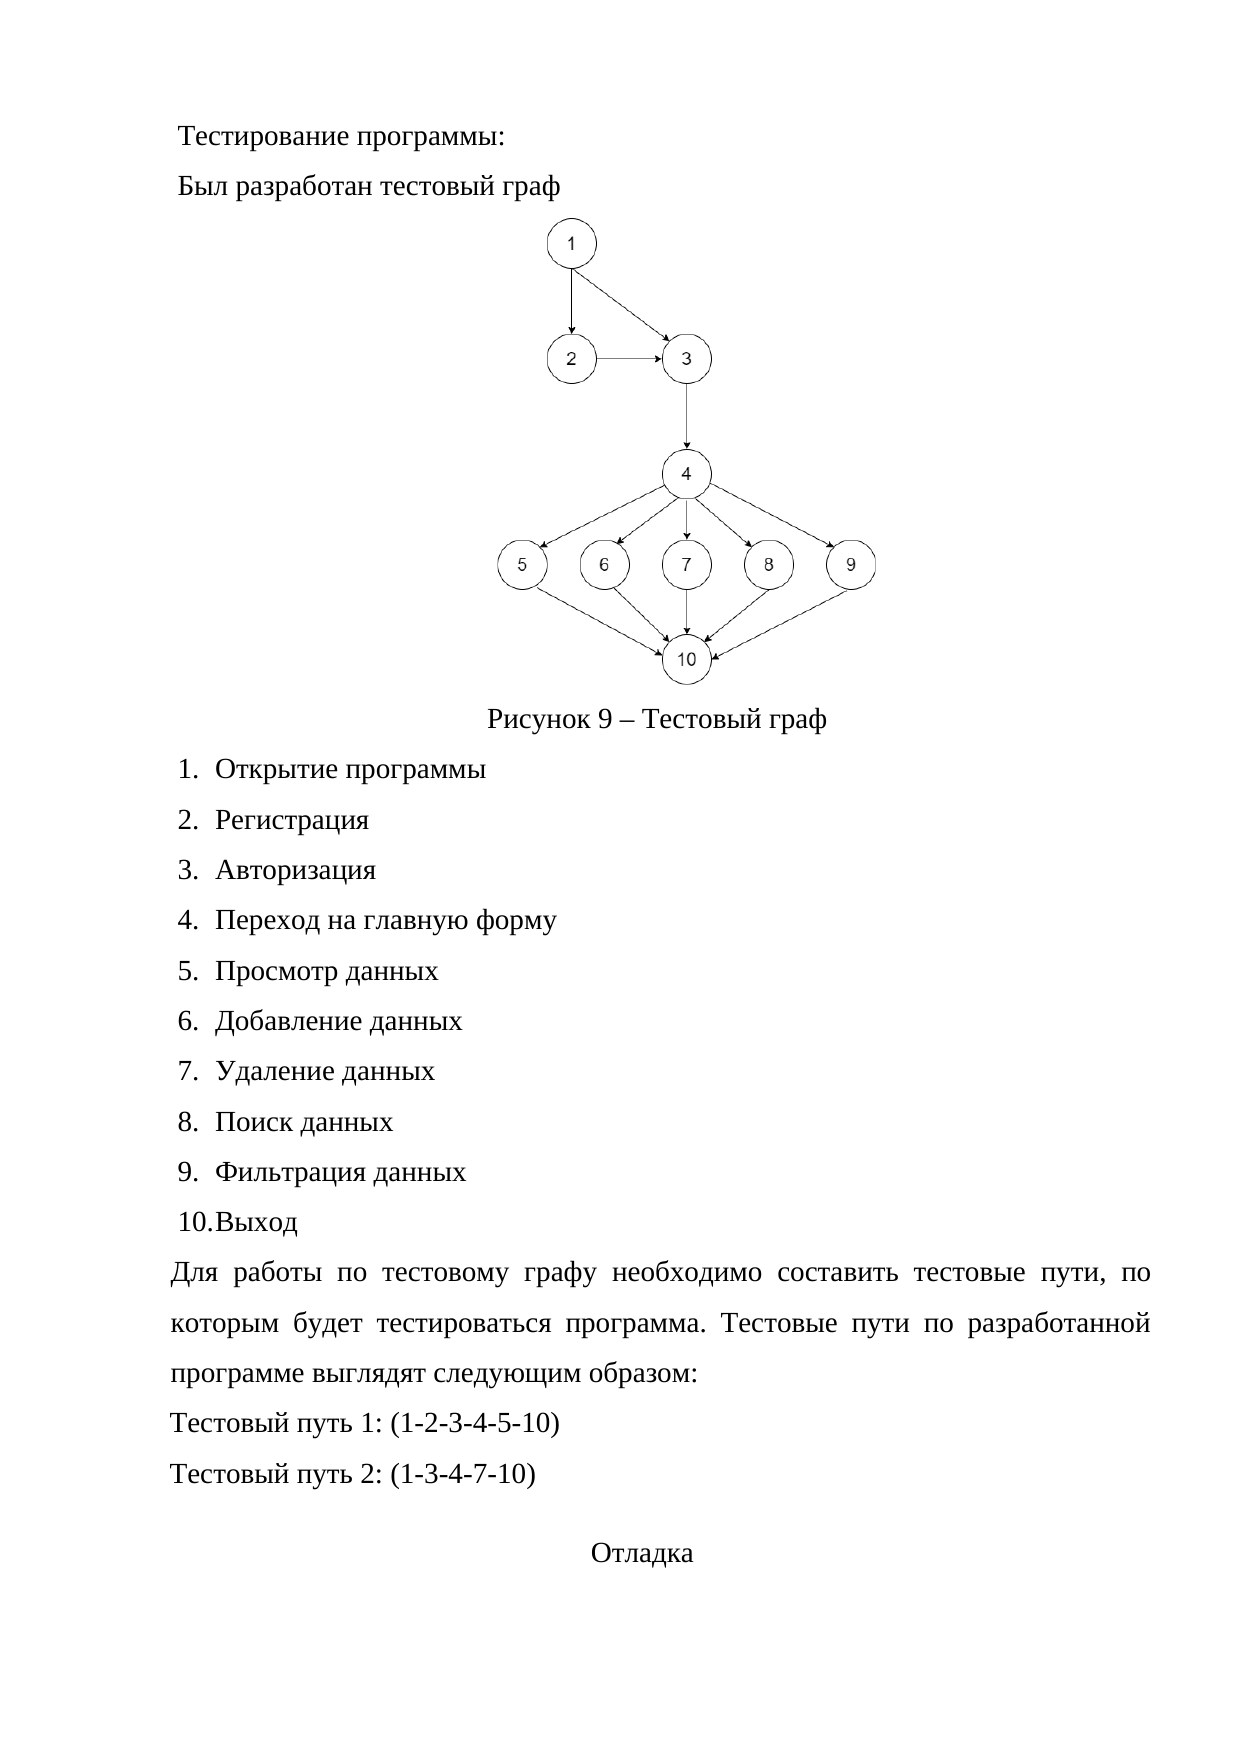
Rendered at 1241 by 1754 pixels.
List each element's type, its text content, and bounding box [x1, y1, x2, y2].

text Тестовый путь 1: (1-2-3-4-5-10) [133, 1406, 1152, 1439]
list Переход на главную форму [177, 902, 1152, 936]
list Регистрация [177, 802, 1152, 835]
list Поиск данных [177, 1104, 1152, 1137]
text Был разработан тестовый граф [177, 168, 1152, 202]
list Выход [177, 1204, 1152, 1238]
list Добавление данных [177, 1003, 1152, 1037]
list Авторизация [177, 852, 1152, 886]
list Просмотр данных [177, 953, 1152, 986]
list Фильтрация данных [177, 1154, 1152, 1187]
picture [497, 218, 876, 685]
text Тестовый путь 2: (1-3-4-7-10) [133, 1456, 1152, 1489]
list Открытие программы [177, 751, 1152, 785]
list Для работы по тестовому графу необходимо составить тестовые пути, по которым будет тестироваться программа. Тестовые пути по разработанной программе выглядят следующим образом: [170, 1254, 1152, 1389]
text Отладка [133, 1535, 1152, 1569]
text Тестирование программы: [177, 118, 1152, 152]
list Удаление данных [177, 1053, 1152, 1087]
